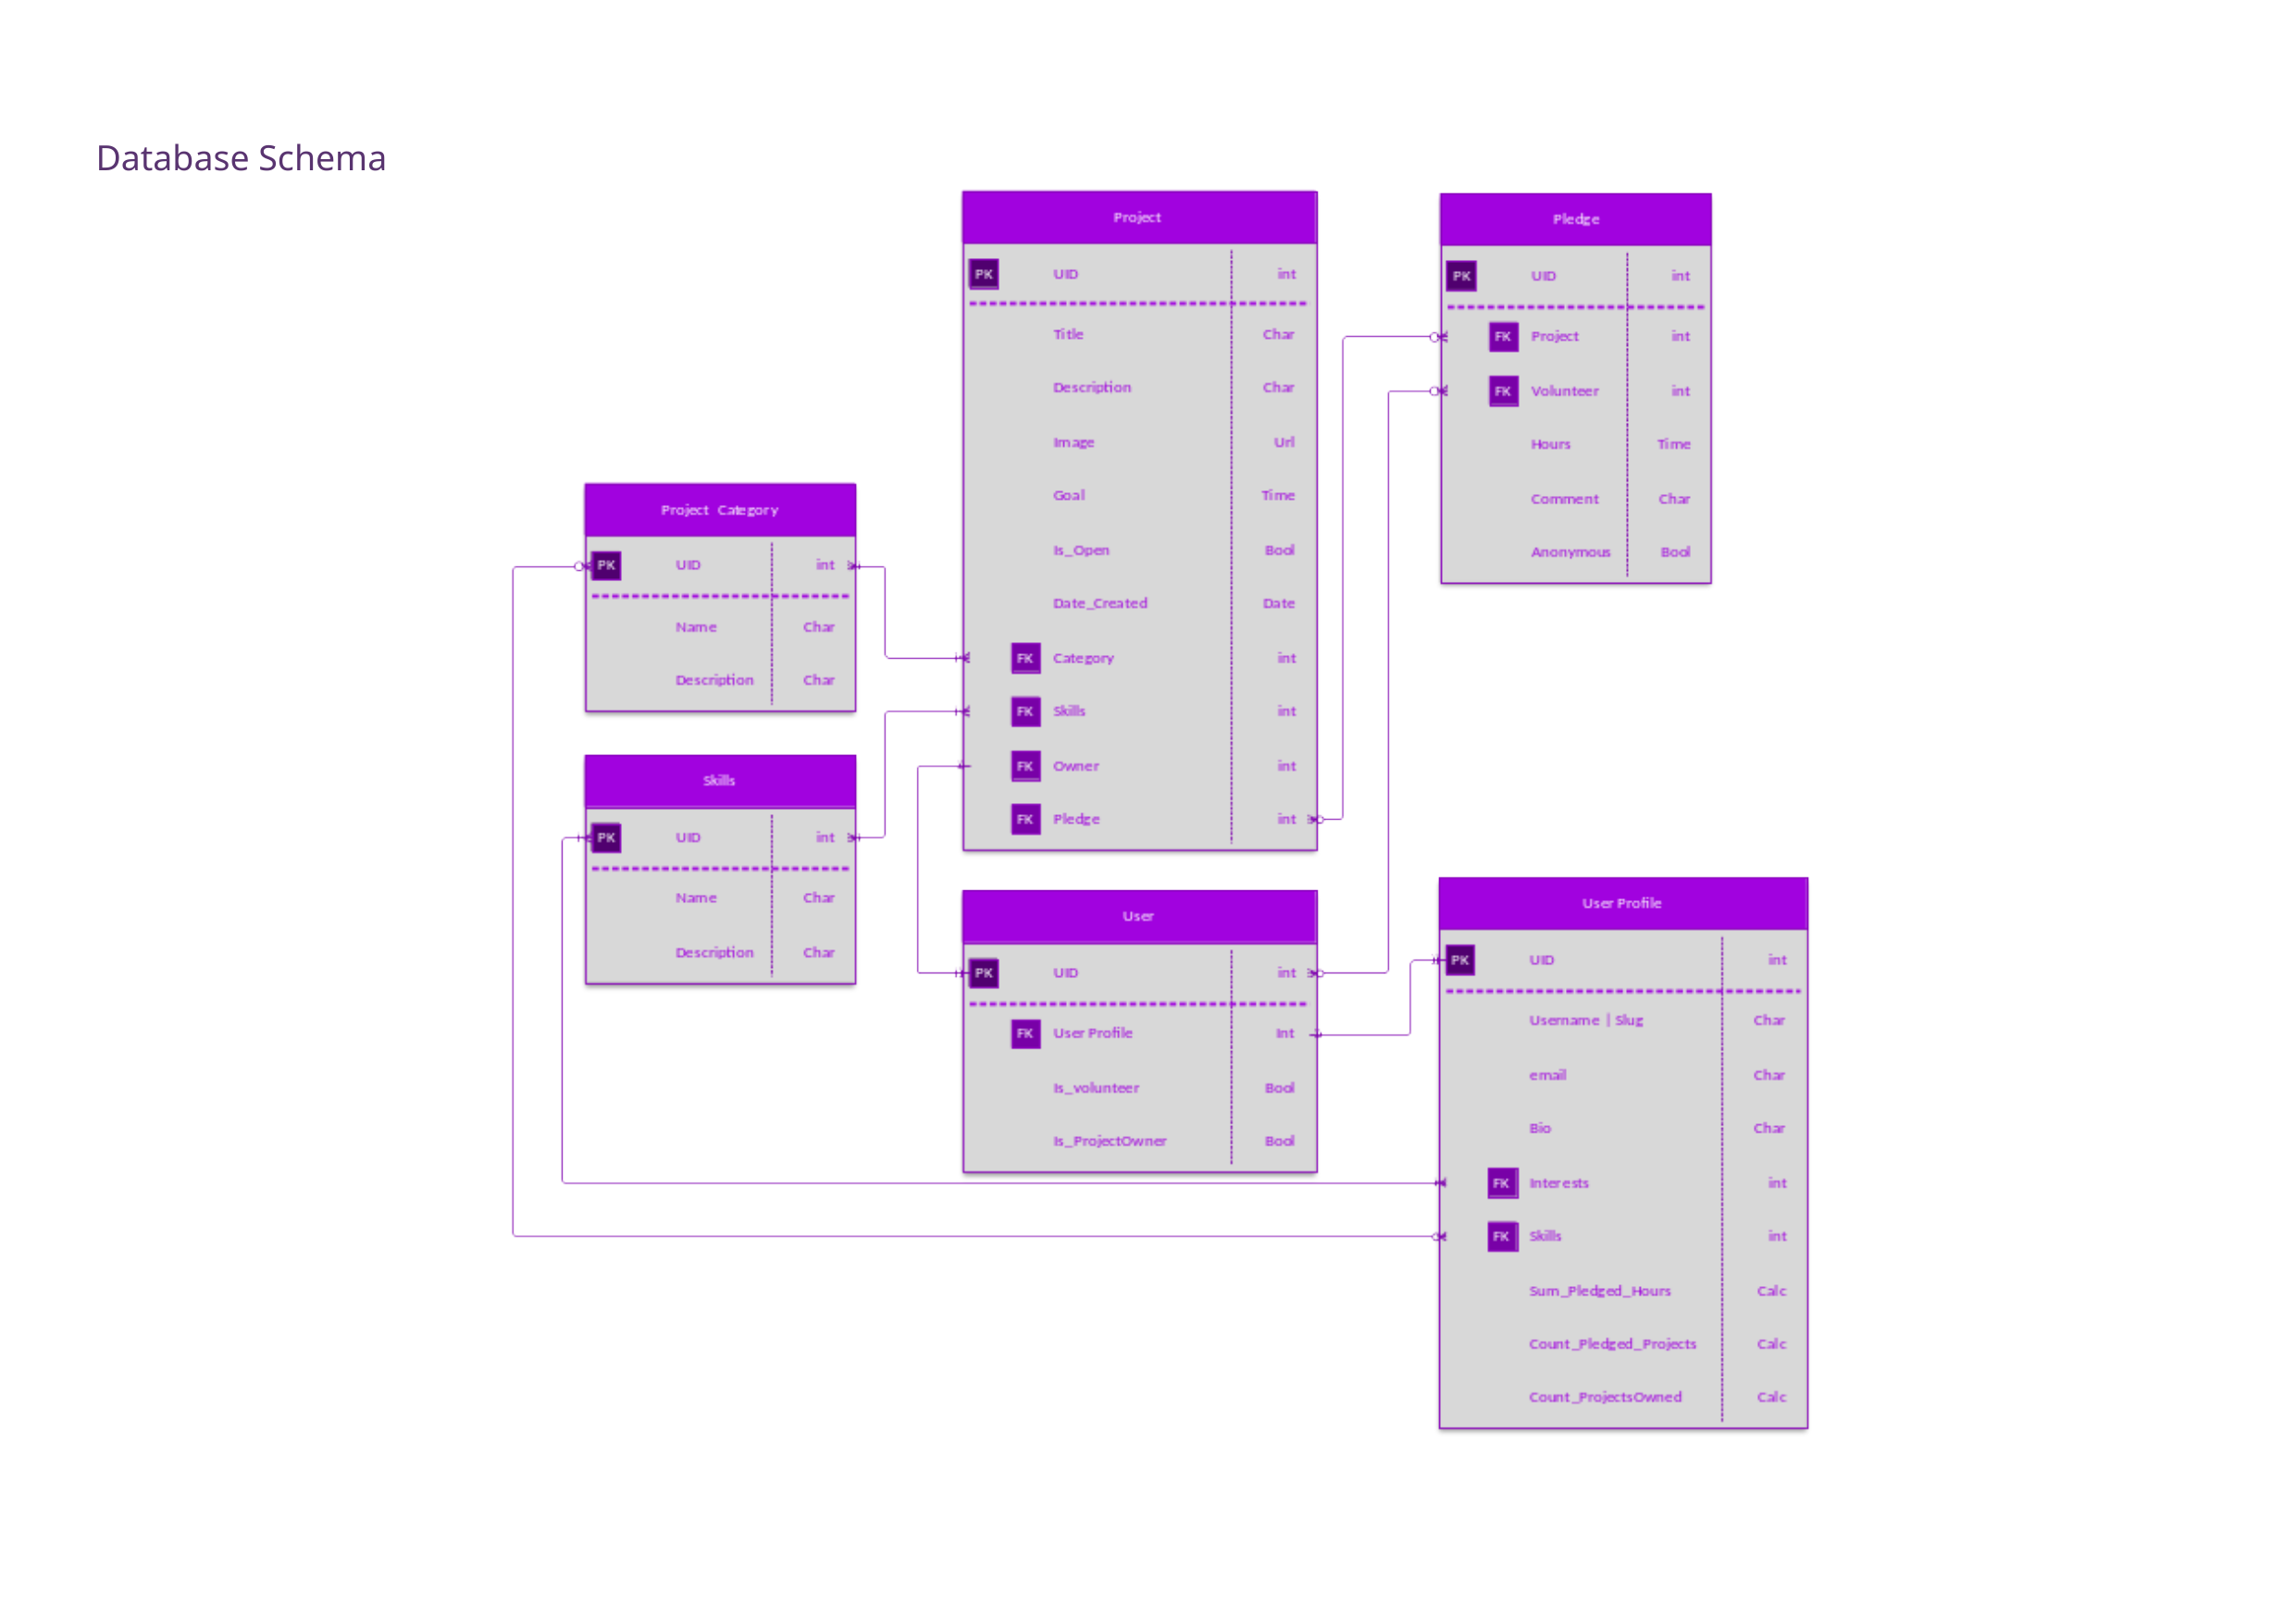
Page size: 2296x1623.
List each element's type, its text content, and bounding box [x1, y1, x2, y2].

subtitle Database Schema [95, 134, 2214, 181]
